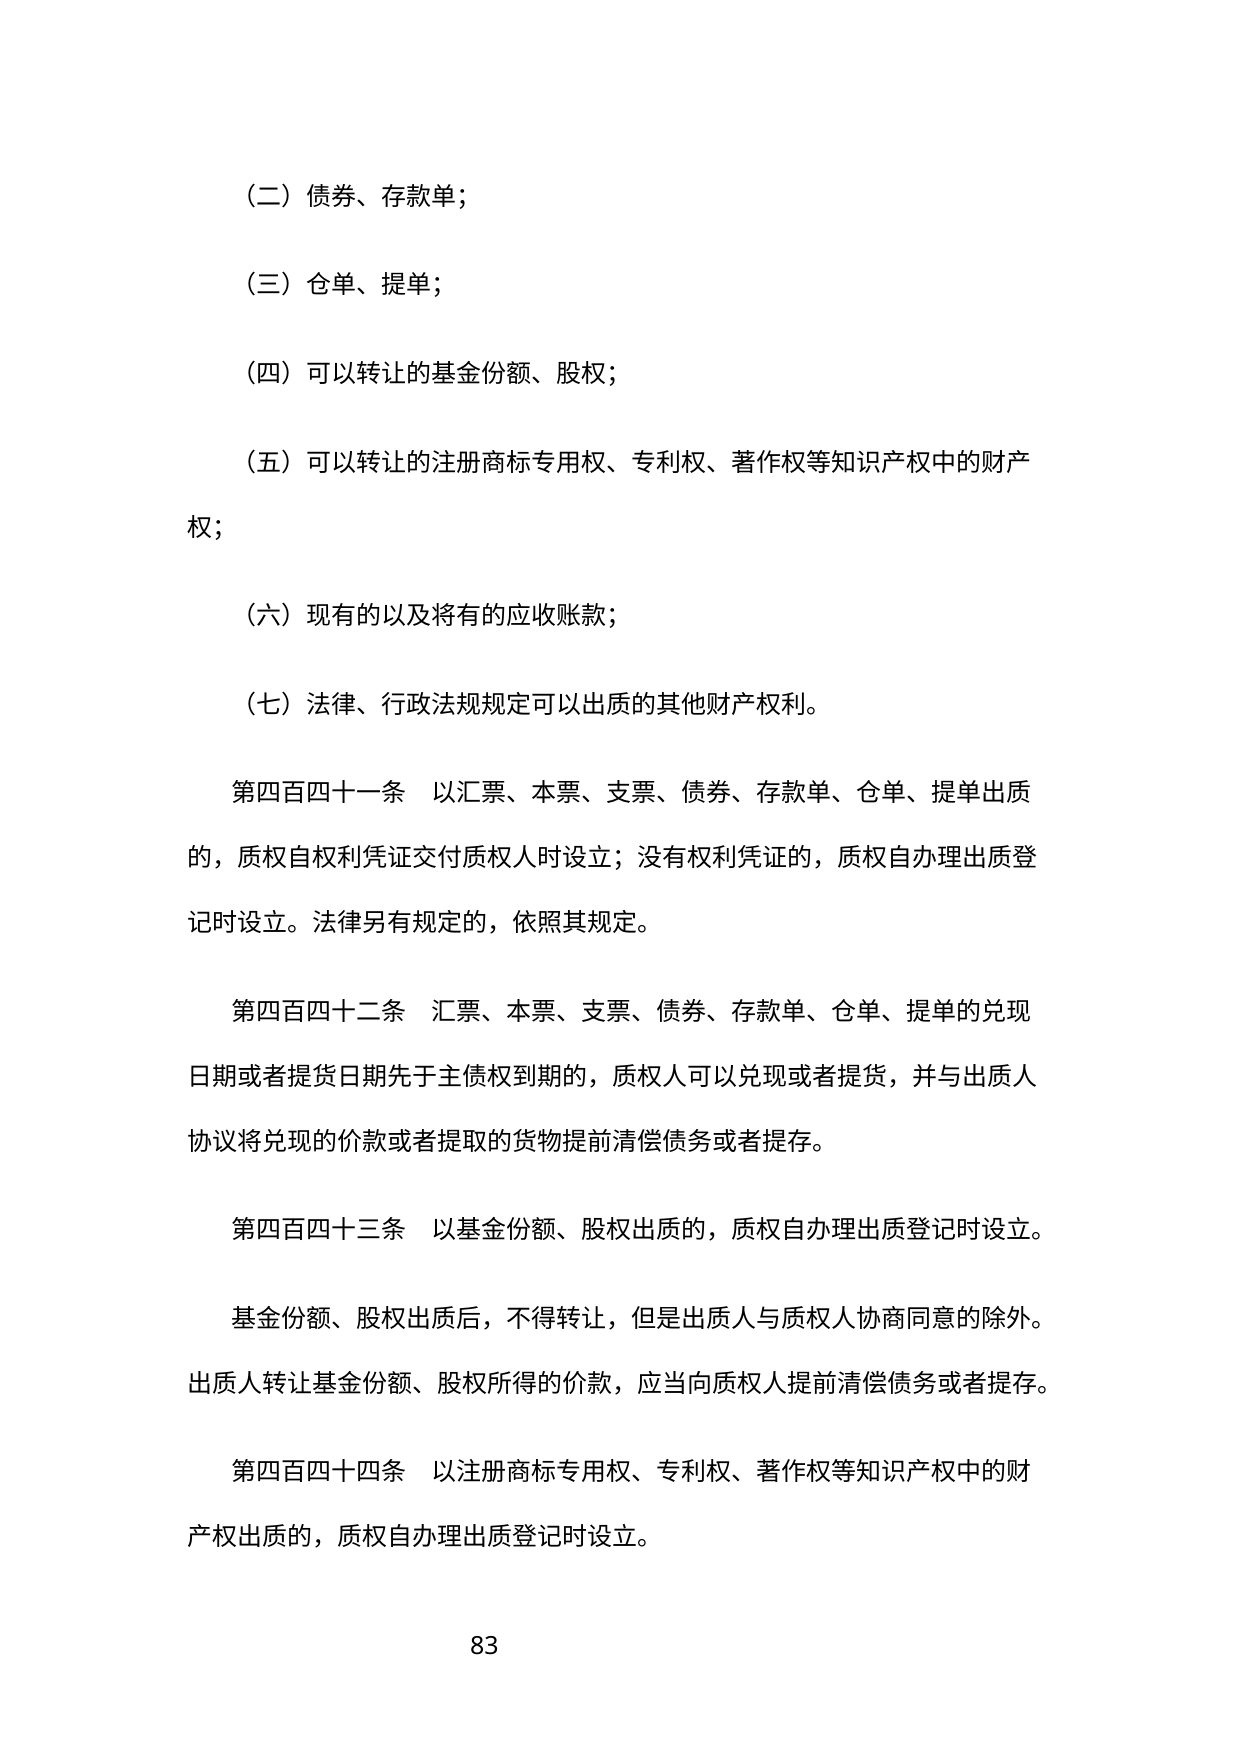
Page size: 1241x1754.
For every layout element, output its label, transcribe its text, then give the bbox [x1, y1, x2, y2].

text 第四百四十二条 汇票、本票、支票、债券、存款单、仓单、提单的兑现日期或者提货日期先于主债权到期的，质权人可以兑现或者提货，并与出质人协议将兑现的价款或者提取的货物提前清偿债务或者提存。 [187, 977, 1053, 1172]
text （六）现有的以及将有的应收账款； [187, 581, 1053, 646]
text （三）仓单、提单； [187, 251, 1053, 316]
text 第四百四十四条 以注册商标专用权、专利权、著作权等知识产权中的财产权出质的，质权自办理出质登记时设立。 [187, 1437, 1053, 1567]
text （四）可以转让的基金份额、股权； [187, 339, 1053, 404]
text 第四百四十一条 以汇票、本票、支票、债券、存款单、仓单、提单出质的，质权自权利凭证交付质权人时设立；没有权利凭证的，质权自办理出质登记时设立。法律另有规定的，依照其规定。 [187, 758, 1053, 953]
text 基金份额、股权出质后，不得转让，但是出质人与质权人协商同意的除外。出质人转让基金份额、股权所得的价款，应当向质权人提前清偿债务或者提存。 [187, 1284, 1053, 1414]
text 第四百四十三条 以基金份额、股权出质的，质权自办理出质登记时设立。 [187, 1195, 1053, 1260]
text （五）可以转让的注册商标专用权、专利权、著作权等知识产权中的财产权； [187, 428, 1053, 558]
text （七）法律、行政法规规定可以出质的其他财产权利。 [187, 670, 1053, 735]
text （二）债券、存款单； [187, 162, 1053, 227]
